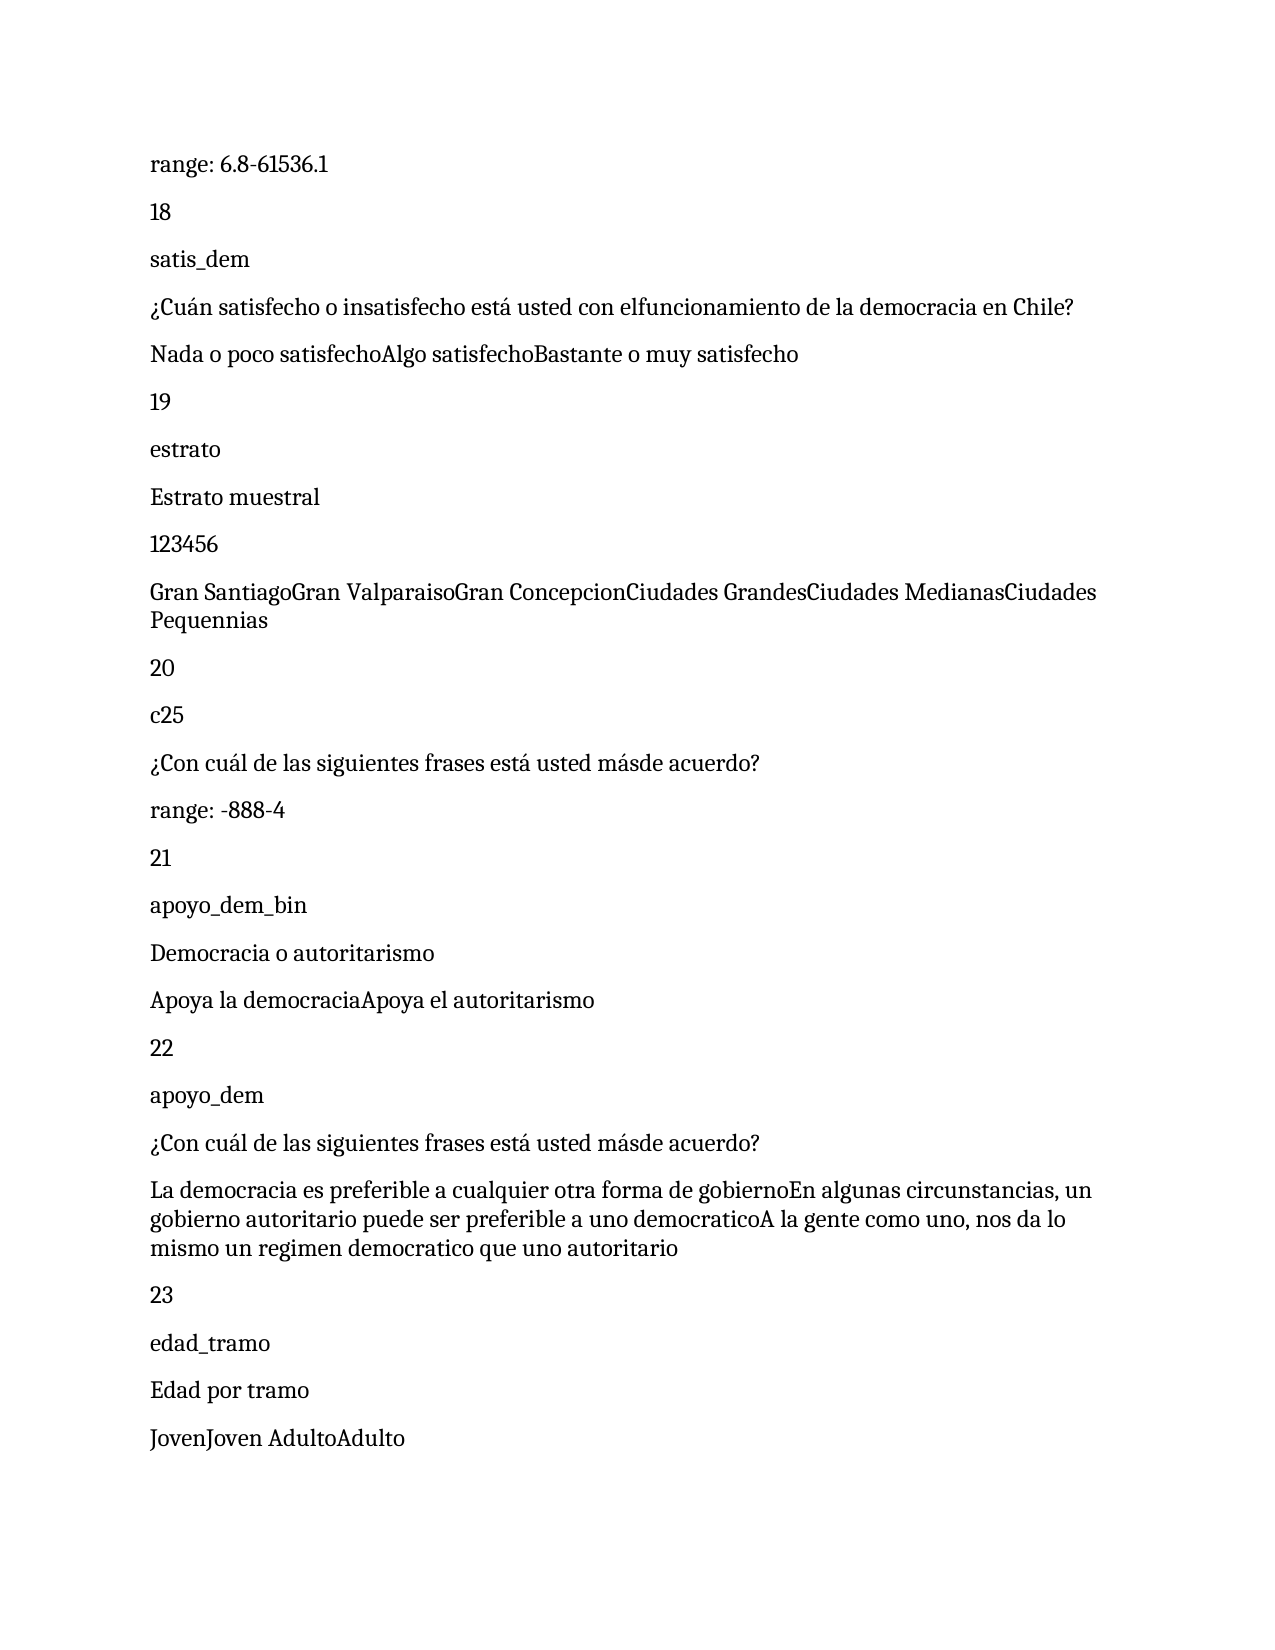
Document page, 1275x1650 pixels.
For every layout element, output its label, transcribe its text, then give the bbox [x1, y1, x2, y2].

text 20 [150, 654, 1125, 682]
text La democracia es preferible a cualquier otra forma de gobiernoEn algunas circunstancias, un gobierno autoritario puede ser preferible a uno democraticoA la gente como uno, nos da lo mismo un regimen democratico que uno autoritario [150, 1176, 1125, 1262]
text 22 [150, 1034, 1125, 1062]
text estrato [150, 435, 1125, 464]
text Nada o poco satisfechoAlgo satisfechoBastante o muy satisfecho [150, 340, 1125, 369]
text ¿Con cuál de las siguientes frases está usted másde acuerdo? [150, 1129, 1125, 1157]
text 23 [150, 1281, 1125, 1310]
text 21 [150, 844, 1125, 872]
text c25 [150, 701, 1125, 730]
text Democracia o autoritarismo [150, 939, 1125, 967]
text Gran SantiagoGran ValparaisoGran ConcepcionCiudades GrandesCiudades MedianasCiudades Pequennias [150, 577, 1125, 635]
text apoyo_dem [150, 1081, 1125, 1110]
text 18 [150, 197, 1125, 226]
text edad_tramo [150, 1329, 1125, 1357]
text apoyo_dem_bin [150, 891, 1125, 920]
text range: 6.8-61536.1 [150, 150, 1125, 179]
text ¿Con cuál de las siguientes frases está usted másde acuerdo? [150, 749, 1125, 777]
text JovenJoven AdultoAdulto [150, 1424, 1125, 1452]
text Edad por tramo [150, 1376, 1125, 1405]
text 19 [150, 387, 1125, 416]
text 123456 [150, 530, 1125, 559]
text Apoya la democraciaApoya el autoritarismo [150, 986, 1125, 1015]
text Estrato muestral [150, 482, 1125, 511]
text satis_dem [150, 245, 1125, 274]
text range: -888-4 [150, 796, 1125, 825]
text ¿Cuán satisfecho o insatisfecho está usted con elfuncionamiento de la democracia en Chile? [150, 292, 1125, 321]
